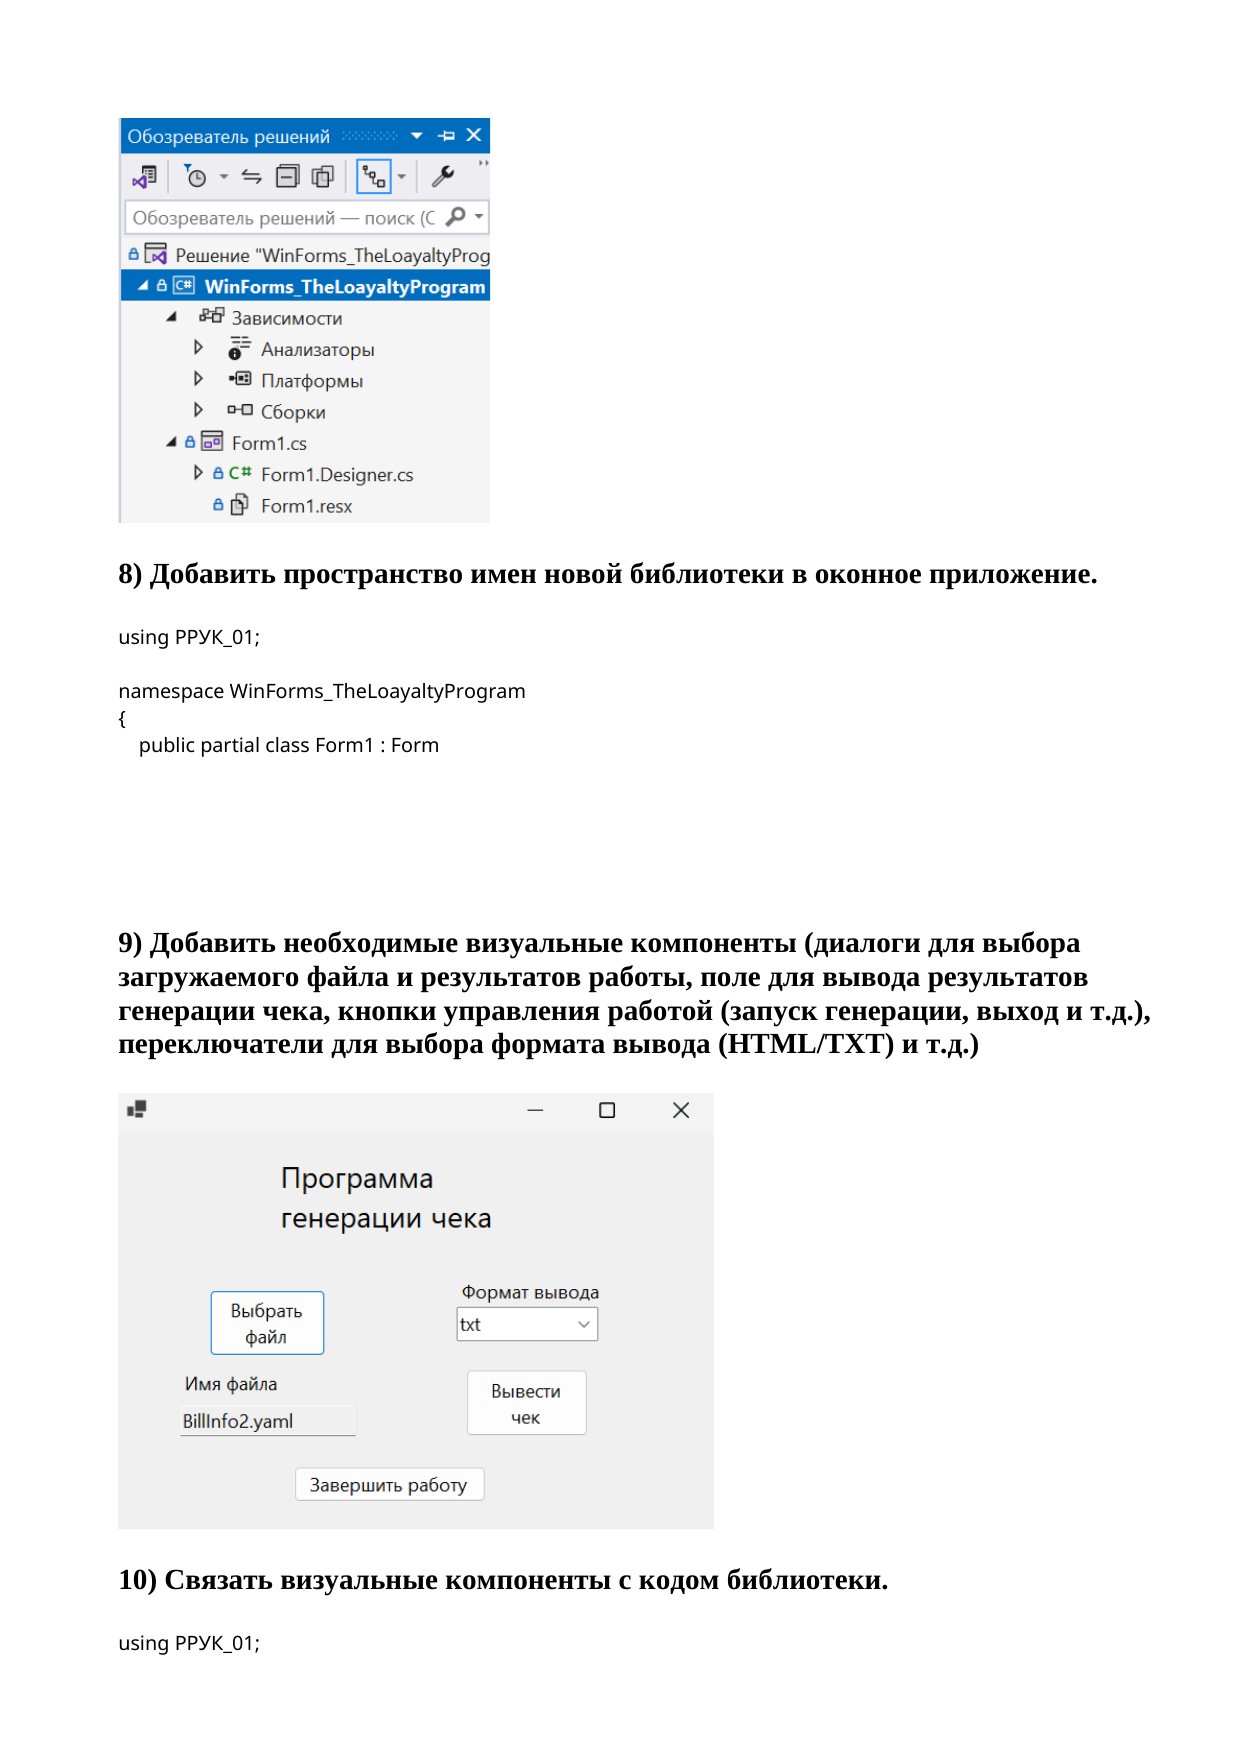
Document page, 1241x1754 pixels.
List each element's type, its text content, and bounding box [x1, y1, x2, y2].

text using РРУК_01; [118, 1629, 1152, 1656]
text 9) Добавить необходимые визуальные компоненты (диалоги для выбора загружаемого файла и результатов работы, поле для вывода результатов генерации чека, кнопки управления работой (запуск генерации, выход и т.д.), переключатели для выбора формата вывода (HTML/TXT) и т.д.) [118, 926, 1152, 1060]
text 8) Добавить пространство имен новой библиотеки в оконное приложение. [118, 556, 1152, 589]
picture [118, 1093, 714, 1529]
text { [118, 704, 1152, 731]
text using РРУК_01; [118, 623, 1152, 650]
text namespace WinForms_TheLoayaltyProgram [118, 677, 1152, 704]
picture [118, 118, 490, 523]
text public partial class Form1 : Form [118, 731, 1152, 758]
text 10) Связать визуальные компоненты с кодом библиотеки. [118, 1562, 1152, 1596]
